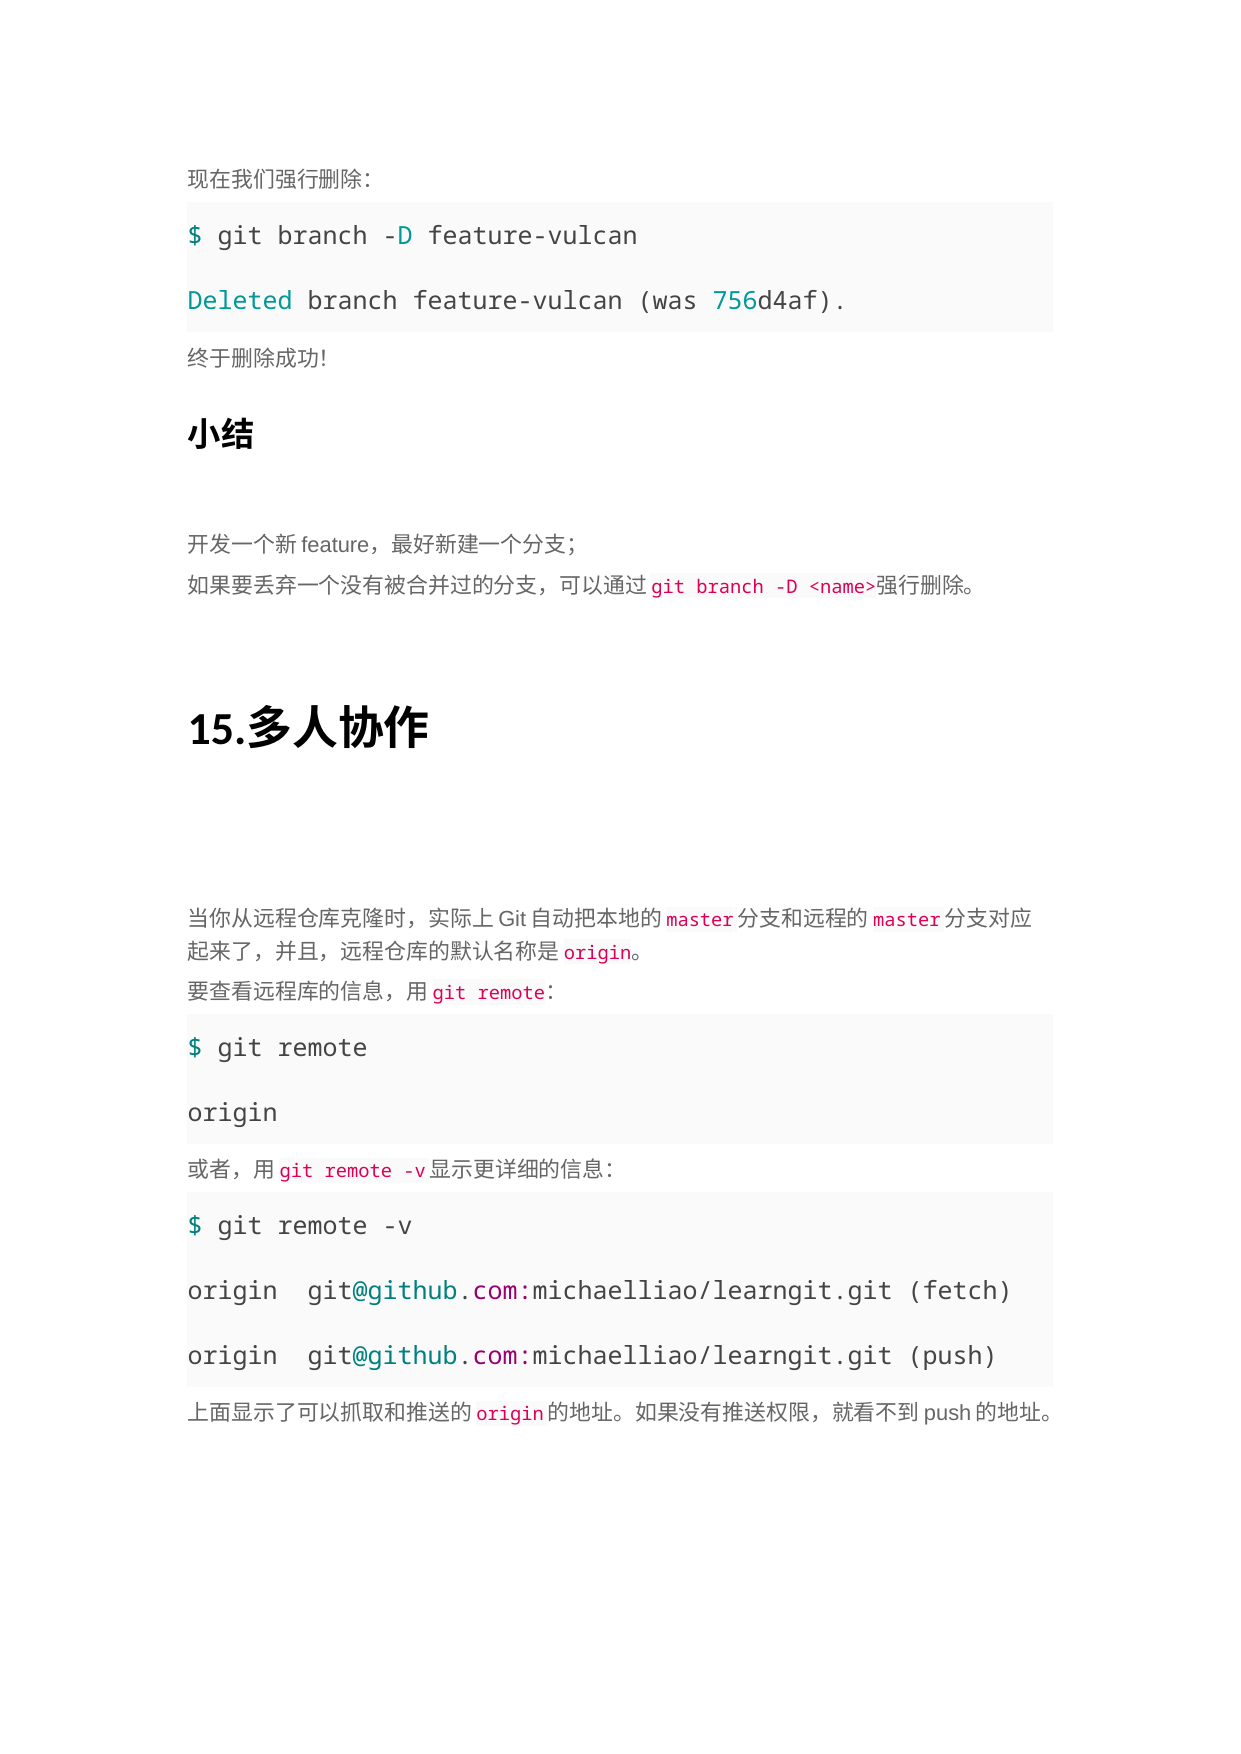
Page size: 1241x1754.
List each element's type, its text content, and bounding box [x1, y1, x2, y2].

text $ git branch -D feature-vulcan [187, 202, 1053, 267]
text 终于删除成功！ [187, 340, 1053, 373]
text 当你从远程仓库克隆时，实际上Git自动把本地的master分支和远程的master分支对应起来了，并且，远程仓库的默认名称是origin。 [187, 901, 1053, 966]
text $ git remote -v [187, 1192, 1053, 1257]
text 开发一个新feature，最好新建一个分支； [187, 527, 1053, 559]
text $ git remote [187, 1014, 1053, 1079]
text Deleted branch feature-vulcan (was 756d4af). [187, 267, 1053, 332]
text 要查看远程库的信息，用git remote： [187, 974, 1053, 1006]
subtitle 小结 [187, 400, 1053, 465]
text 或者，用git remote -v显示更详细的信息： [187, 1152, 1053, 1184]
text 上面显示了可以抓取和推送的origin的地址。如果没有推送权限，就看不到push的地址。 [187, 1395, 1053, 1427]
text 现在我们强行删除： [187, 162, 1053, 194]
subtitle 15.多人协作 [187, 675, 1053, 773]
text origin git@github.com:michaelliao/learngit.git (push) [187, 1322, 1053, 1387]
text origin [187, 1079, 1053, 1144]
text origin git@github.com:michaelliao/learngit.git (fetch) [187, 1257, 1053, 1322]
text 如果要丢弃一个没有被合并过的分支，可以通过git branch -D <name>强行删除。 [187, 567, 1053, 600]
